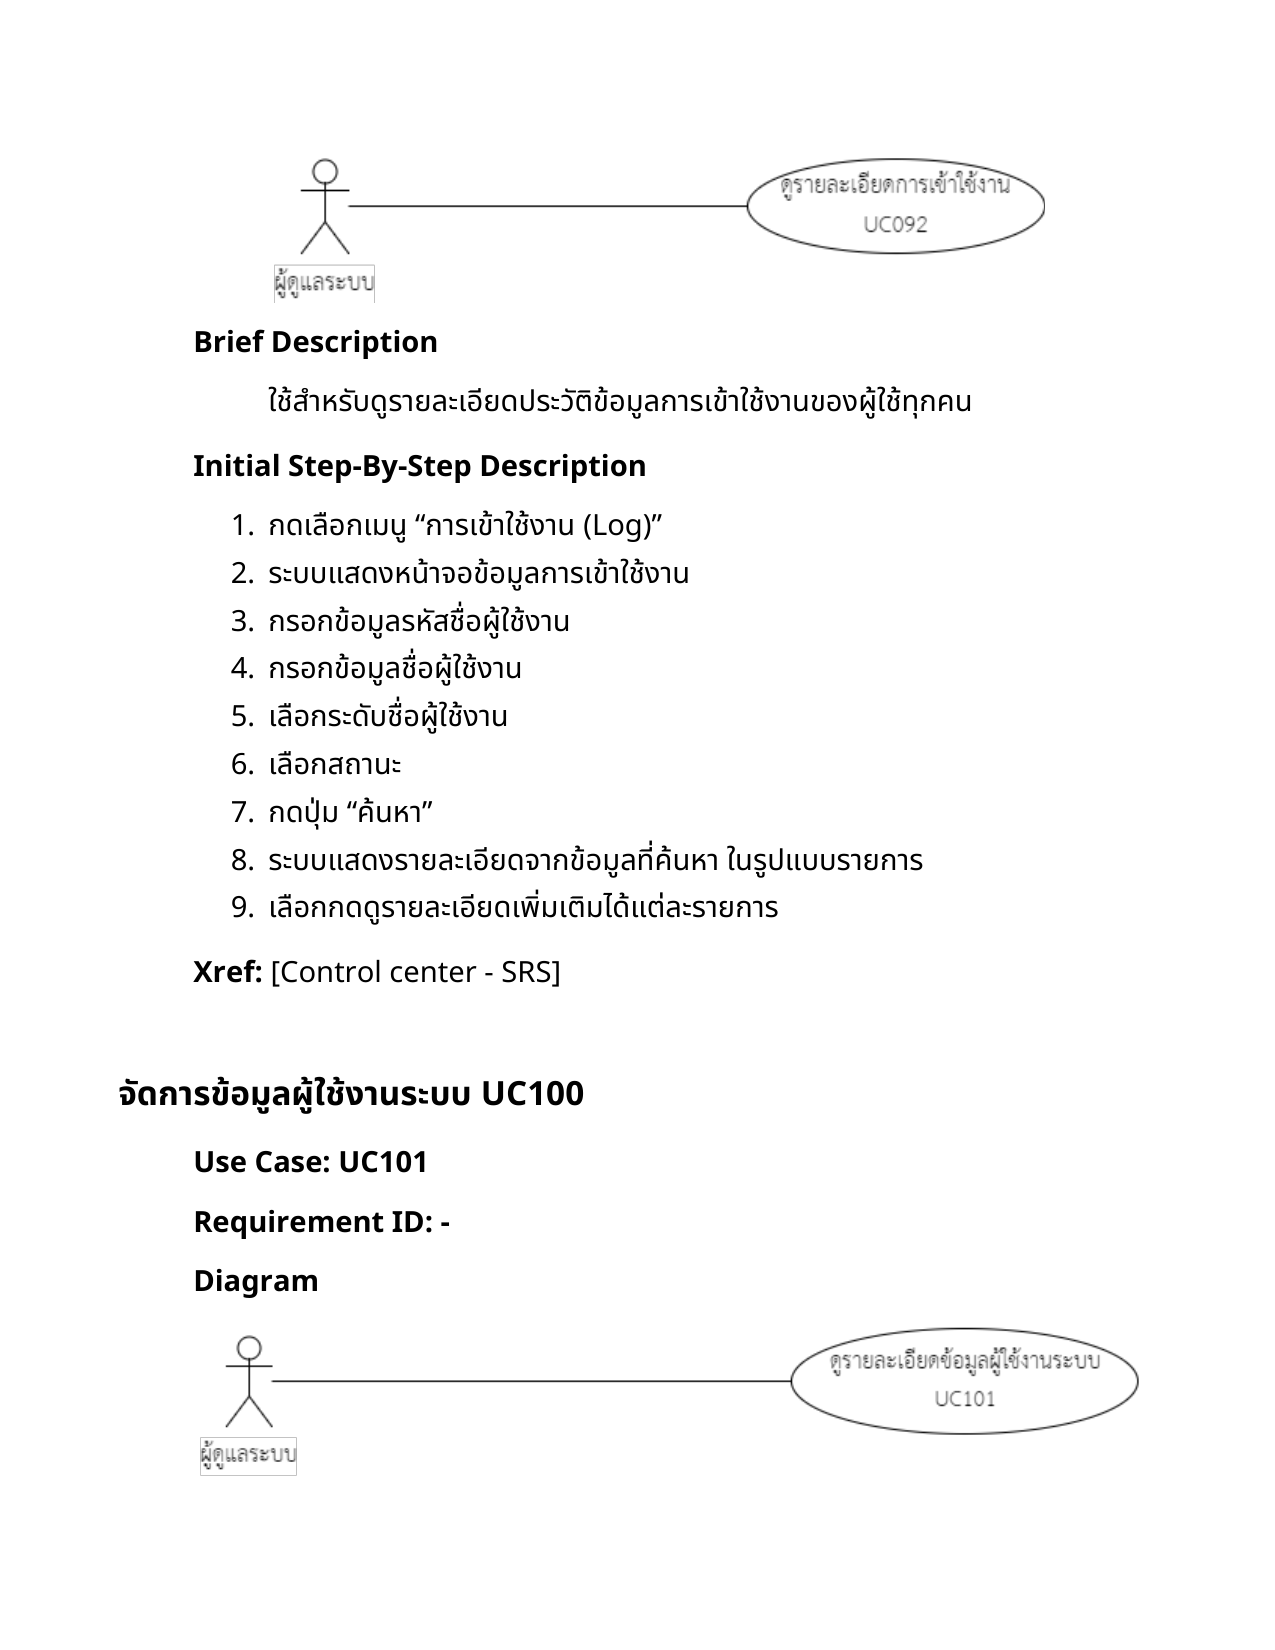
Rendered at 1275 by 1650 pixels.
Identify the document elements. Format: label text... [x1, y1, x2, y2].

list กดปุ่ม “ค้นหา” [231, 791, 1125, 835]
text Diagram [118, 1260, 1125, 1300]
list กรอกข้อมูลชื่อผู้ใช้งาน [231, 648, 1125, 692]
text Brief Description [118, 321, 1125, 361]
list ระบบแสดงรายละเอียดจากข้อมูลที่ค้นหา ในรูปแบบรายการ [231, 839, 1125, 883]
list เลือกสถานะ [231, 743, 1125, 788]
text Xref: [Control center - SRS] [118, 951, 1125, 991]
list กรอกข้อมูลรหัสชื่อผู้ใช้งาน [231, 600, 1125, 644]
text Requirement ID: - [118, 1201, 1125, 1241]
list เลือกระดับชื่อผู้ใช้งาน [231, 696, 1125, 740]
picture [193, 1320, 1168, 1479]
list ระบบแสดงหน้าจอข้อมูลการเข้าใช้งาน [231, 552, 1125, 596]
text Initial Step-By-Step Description [118, 445, 1125, 484]
list เลือกกดดูรายละเอียดเพิ่มเติมได้แต่ละรายการ [231, 887, 1125, 931]
list กดเลือกเมนู “การเข้าใช้งาน (Log)” [231, 504, 1125, 548]
text จัดการข้อมูลผู้ใช้งานระบบ UC100 [118, 1070, 1125, 1121]
text Use Case: UC101 [118, 1141, 1125, 1181]
text ใช้สำหรับดูรายละเอียดประวัติข้อมูลการเข้าใช้งานของผู้ใช้ทุกคน [193, 381, 1125, 425]
picture [273, 150, 1045, 303]
